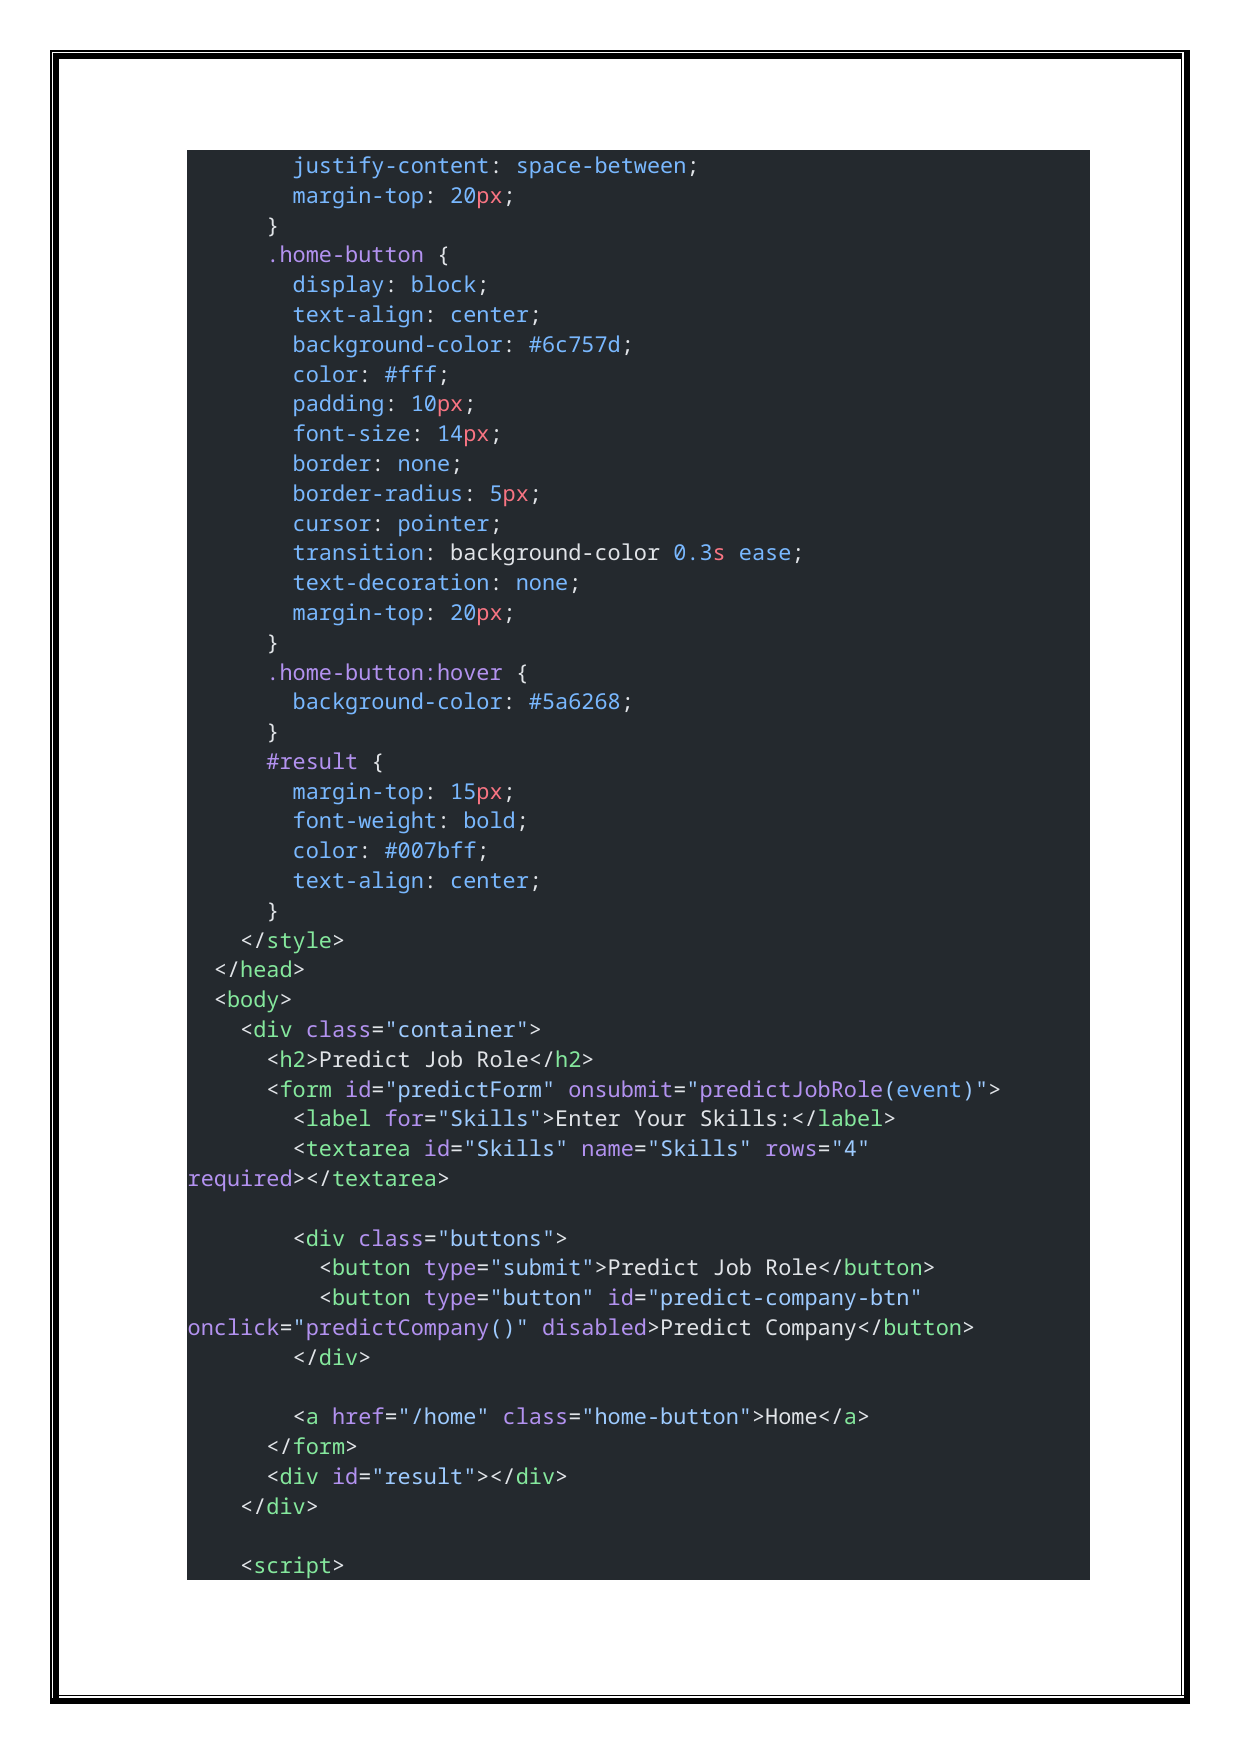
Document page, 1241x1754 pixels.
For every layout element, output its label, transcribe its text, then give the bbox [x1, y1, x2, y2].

text </form> [187, 1431, 1090, 1461]
text .home-button:hover { [187, 656, 1090, 686]
text display: block; [187, 269, 1090, 299]
text #result { [187, 746, 1090, 776]
text <label for="Skills">Enter Your Skills:</label> [187, 1103, 1090, 1133]
text <script> [187, 1550, 1090, 1580]
text <div class="buttons"> [187, 1222, 1090, 1252]
text text-align: center; [187, 865, 1090, 895]
text padding: 10px; [187, 388, 1090, 418]
text margin-top: 20px; [187, 597, 1090, 627]
text <body> [187, 984, 1090, 1014]
text </head> [187, 954, 1090, 984]
text } [187, 627, 1090, 656]
text font-size: 14px; [187, 418, 1090, 448]
text <form id="predictForm" onsubmit="predictJobRole(event)"> [187, 1073, 1090, 1103]
text color: #fff; [187, 358, 1090, 388]
text background-color: #5a6268; [187, 686, 1090, 716]
text <a href="/home" class="home-button">Home</a> [187, 1401, 1090, 1431]
text text-decoration: none; [187, 567, 1090, 597]
text text-align: center; [187, 299, 1090, 329]
text transition: background-color 0.3s ease; [187, 537, 1090, 567]
text } [187, 716, 1090, 746]
text </div> [187, 1491, 1090, 1520]
text color: #007bff; [187, 835, 1090, 865]
text <div id="result"></div> [187, 1461, 1090, 1491]
text font-weight: bold; [187, 805, 1090, 835]
text </style> [187, 924, 1090, 954]
text <button type="submit">Predict Job Role</button> [187, 1252, 1090, 1282]
text } [187, 895, 1090, 924]
text <h2>Predict Job Role</h2> [187, 1044, 1090, 1073]
text background-color: #6c757d; [187, 329, 1090, 358]
text } [187, 209, 1090, 239]
text margin-top: 20px; [187, 180, 1090, 209]
text <textarea id="Skills" name="Skills" rows="4" required></textarea> [187, 1133, 1090, 1193]
text <div class="container"> [187, 1014, 1090, 1044]
text <button type="button" id="predict-company-btn" onclick="predictCompany()" disabled>Predict Company</button> [187, 1282, 1090, 1342]
text border-radius: 5px; [187, 478, 1090, 507]
text </div> [187, 1342, 1090, 1371]
text cursor: pointer; [187, 507, 1090, 537]
text margin-top: 15px; [187, 776, 1090, 805]
text border: none; [187, 448, 1090, 478]
text justify-content: space-between; [187, 150, 1090, 180]
text .home-button { [187, 239, 1090, 269]
